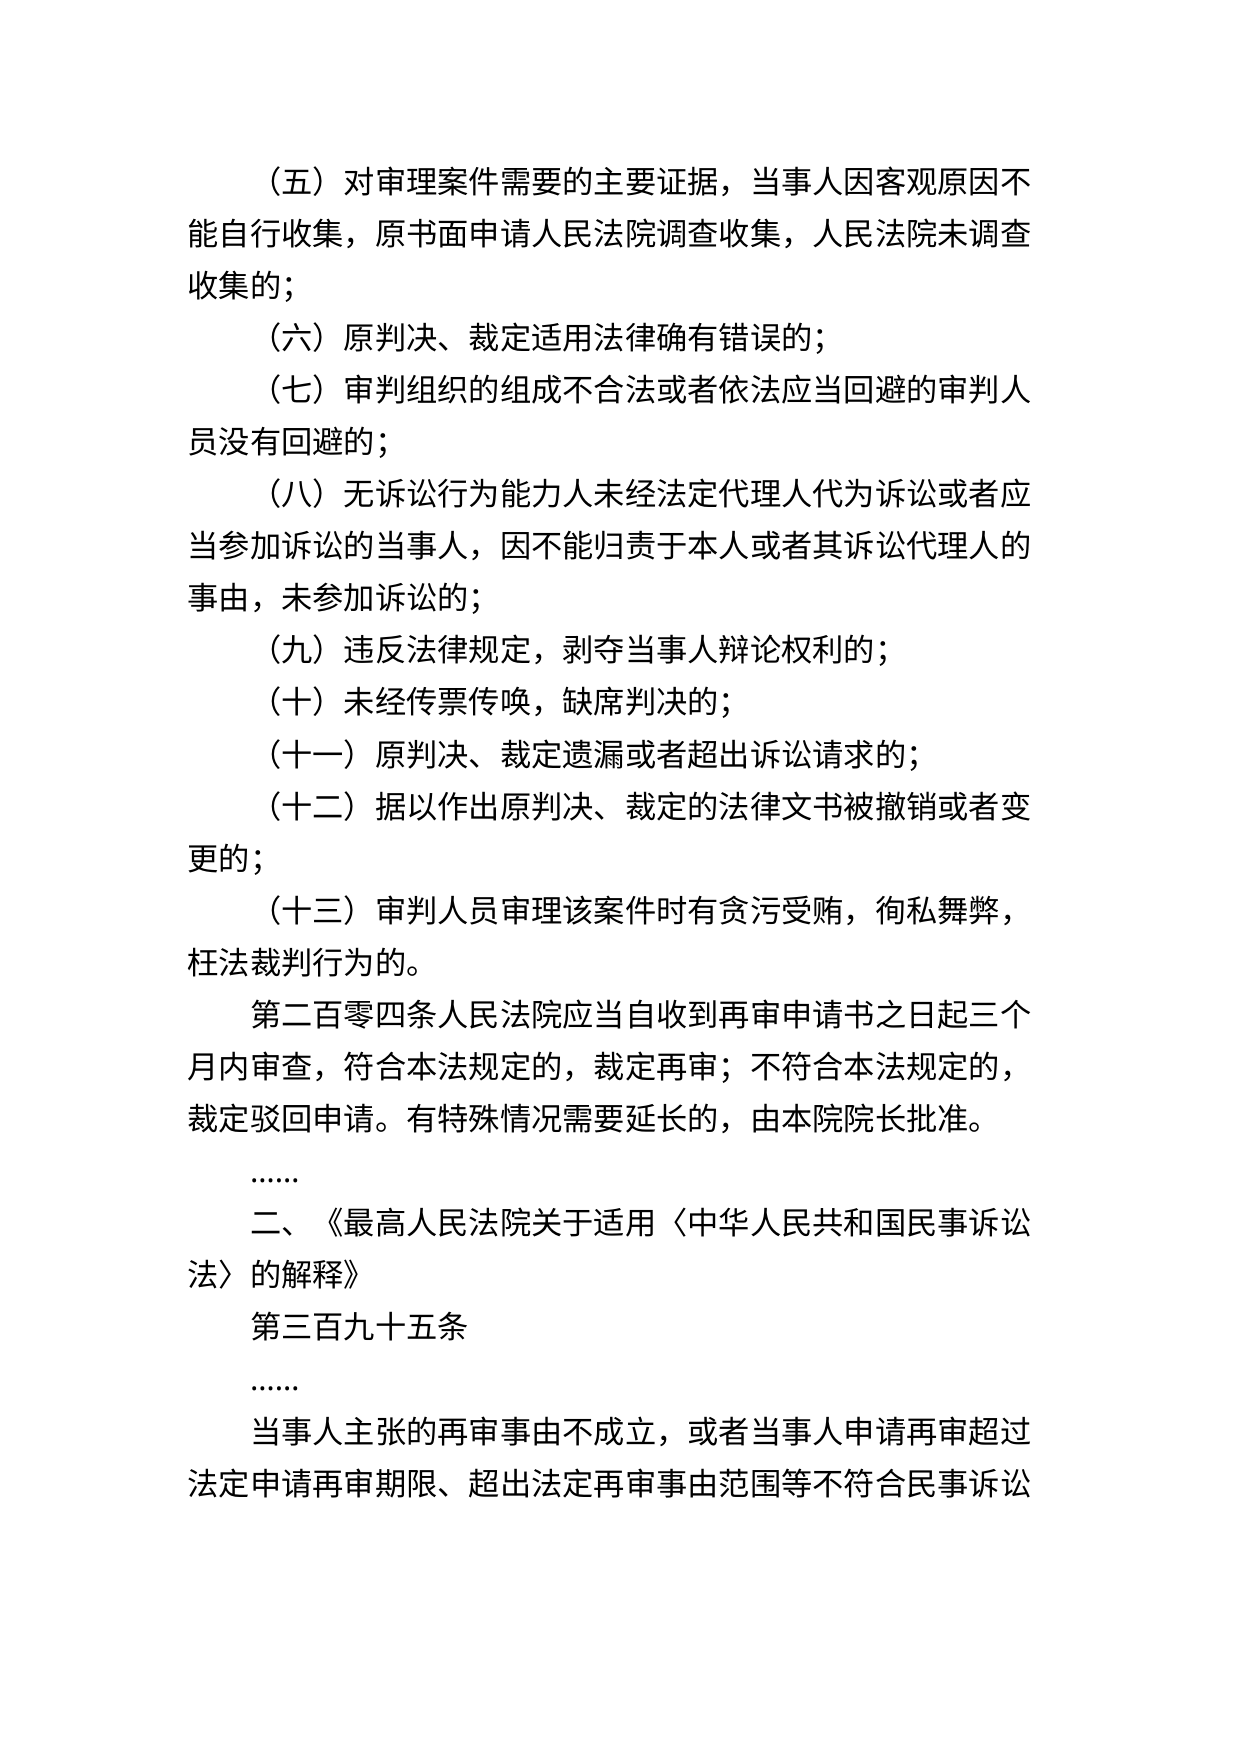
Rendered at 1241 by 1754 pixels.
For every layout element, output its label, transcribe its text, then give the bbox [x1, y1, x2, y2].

text …… [187, 1348, 1053, 1400]
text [187, 1400, 1053, 1504]
text （六）原判决、裁定适用法律确有错误的； [187, 306, 1053, 358]
text （九）违反法律规定，剥夺当事人辩论权利的； [187, 619, 1053, 671]
text 第二百零四条人民法院应当自收到再审申请书之日起三个月内审查，符合本法规定的，裁定再审；不符合本法规定的，裁定驳回申请。有特殊情况需要延长的，由本院院长批准。 [187, 983, 1053, 1139]
text （五）对审理案件需要的主要证据，当事人因客观原因不能自行收集，原书面申请人民法院调查收集，人民法院未调查收集的； [187, 150, 1053, 306]
text （七）审判组织的组成不合法或者依法应当回避的审判人员没有回避的； [187, 358, 1053, 462]
text （十三）审判人员审理该案件时有贪污受贿，徇私舞弊，枉法裁判行为的。 [187, 879, 1053, 983]
text 第三百九十五条 [187, 1296, 1053, 1348]
text （十一）原判决、裁定遗漏或者超出诉讼请求的； [187, 723, 1053, 775]
text （十）未经传票传唤，缺席判决的； [187, 671, 1053, 723]
text （八）无诉讼行为能力人未经法定代理人代为诉讼或者应当参加诉讼的当事人，因不能归责于本人或者其诉讼代理人的事由，未参加诉讼的； [187, 462, 1053, 619]
text （十二）据以作出原判决、裁定的法律文书被撤销或者变更的； [187, 775, 1053, 879]
text …… [187, 1139, 1053, 1192]
text 二、《最高人民法院关于适用〈中华人民共和国民事诉讼法〉的解释》 [187, 1192, 1053, 1296]
